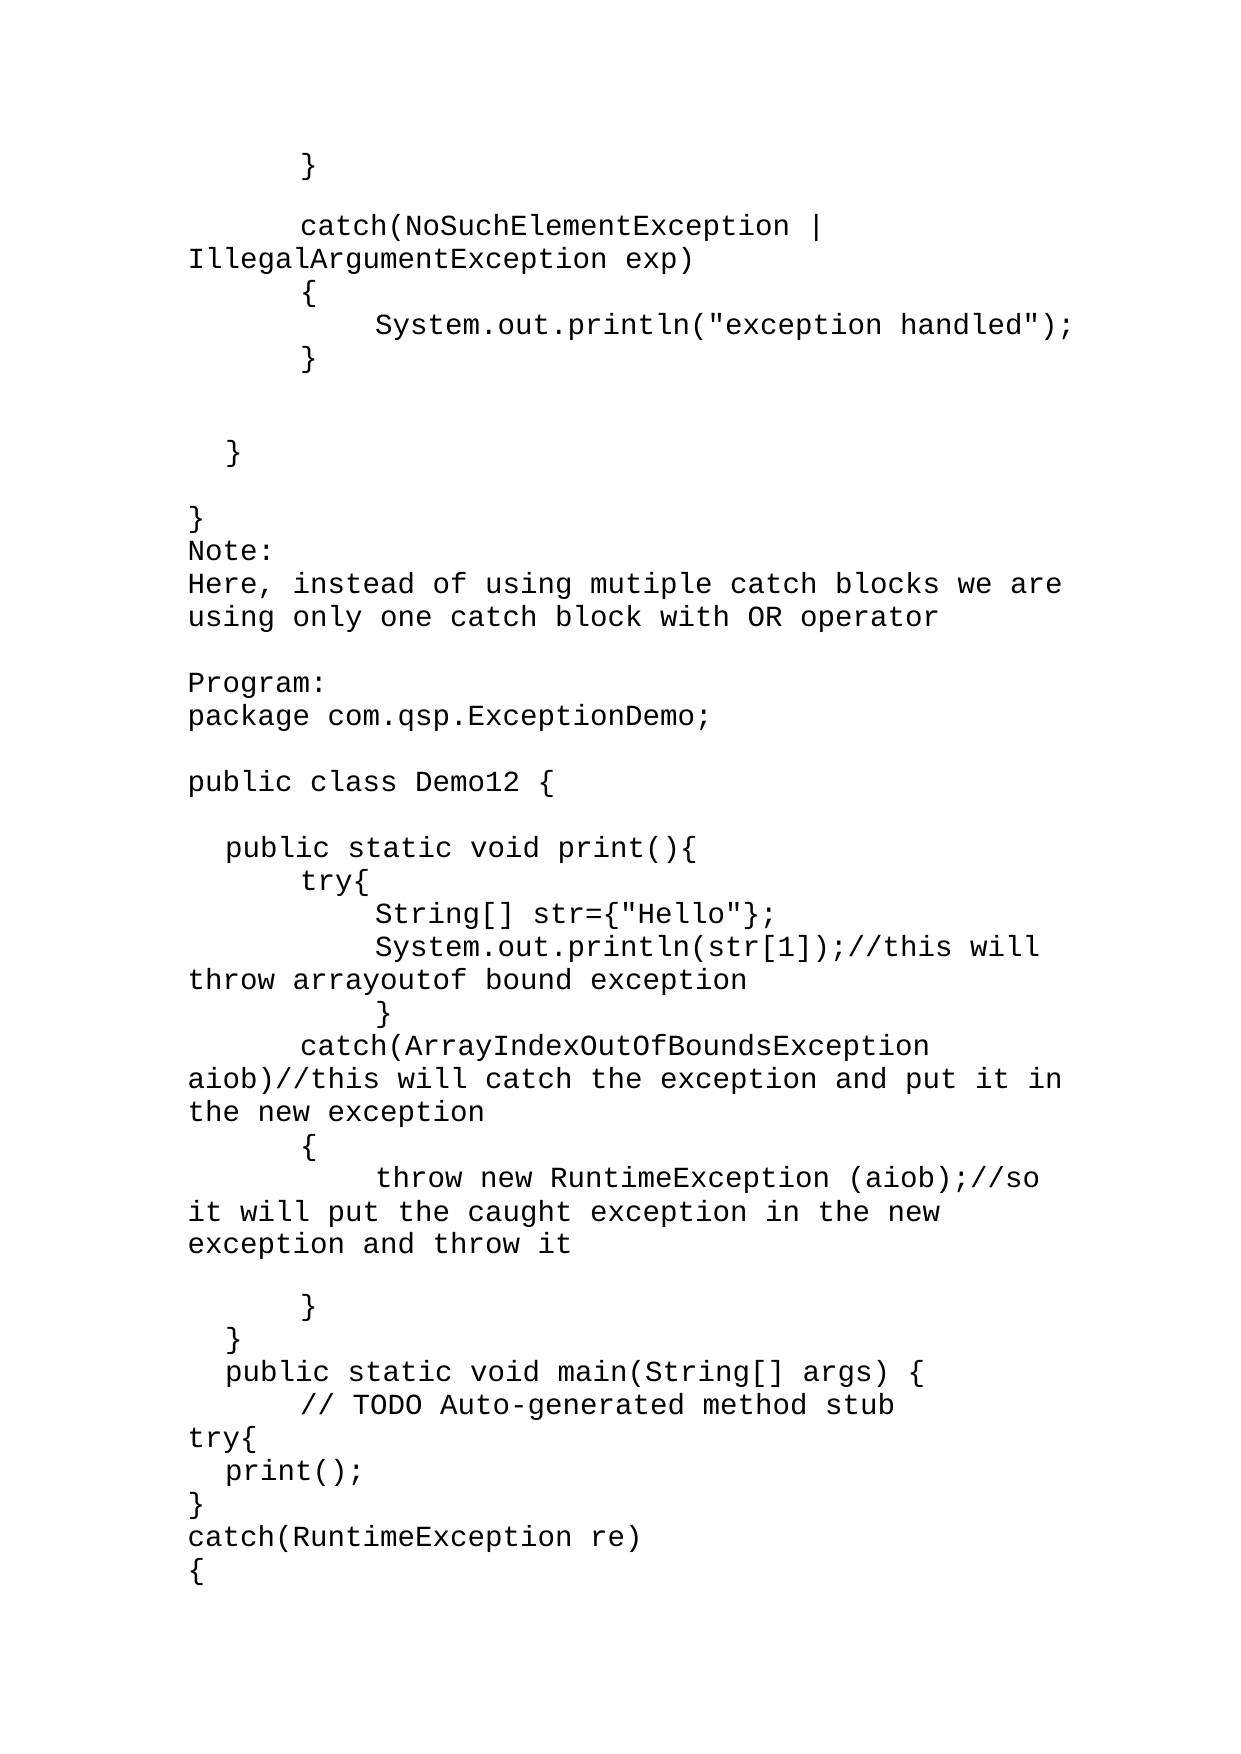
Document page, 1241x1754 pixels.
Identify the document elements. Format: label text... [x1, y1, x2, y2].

text { [187, 1131, 1090, 1164]
text catch(RuntimeException re) [187, 1522, 1090, 1555]
text public static void main(String[] args) { [187, 1357, 1090, 1390]
text String[] str={"Hello"}; [187, 899, 1090, 932]
text Note: [187, 536, 1090, 569]
text { [187, 277, 1090, 310]
text print(); [187, 1456, 1090, 1489]
text catch(NoSuchElementException | IllegalArgumentException exp) [187, 211, 1090, 277]
text public static void print(){ [187, 833, 1090, 866]
text System.out.println(str[1]);//this will throw arrayoutof bound exception [187, 932, 1090, 998]
text System.out.println("exception handled"); [187, 310, 1090, 343]
text } [187, 1324, 1090, 1357]
text try{ [187, 1423, 1090, 1456]
text } [187, 1489, 1090, 1522]
text catch(ArrayIndexOutOfBoundsException aiob)//this will catch the exception and put it in the new exception [187, 1032, 1090, 1131]
text package com.qsp.ExceptionDemo; [187, 701, 1090, 734]
text } [187, 998, 1090, 1032]
text { [187, 1555, 1090, 1588]
text } [187, 503, 1090, 536]
text } [187, 1291, 1090, 1324]
text } [187, 150, 1090, 183]
text try{ [187, 866, 1090, 899]
text public class Demo12 { [187, 767, 1090, 800]
text // TODO Auto-generated method stub [187, 1390, 1090, 1423]
text Here, instead of using mutiple catch blocks we are using only one catch block with OR operator [187, 569, 1090, 635]
text Program: [187, 668, 1090, 701]
text throw new RuntimeException (aiob);//so it will put the caught exception in the new exception and throw it [187, 1164, 1090, 1263]
text } [187, 343, 1090, 376]
text } [187, 437, 1090, 470]
